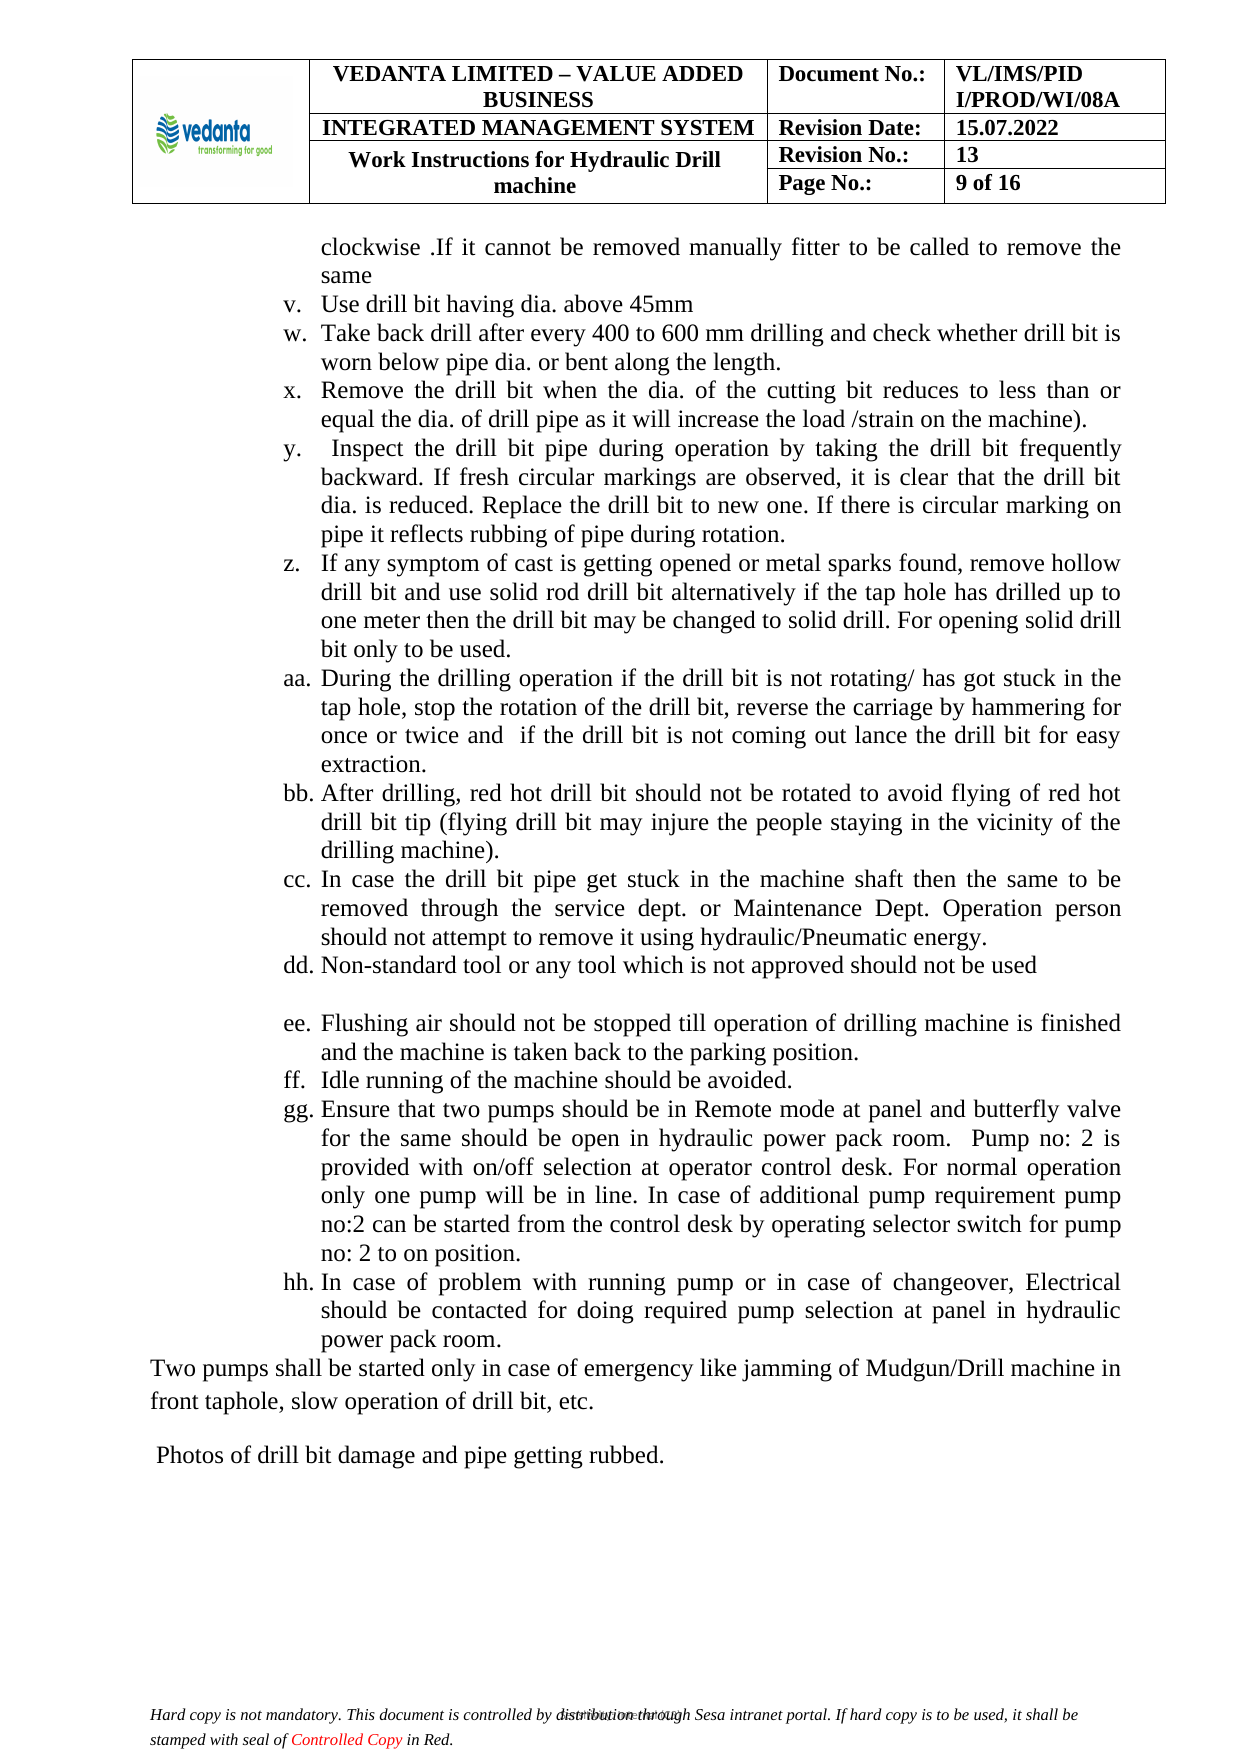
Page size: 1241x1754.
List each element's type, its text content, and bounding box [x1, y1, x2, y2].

list Inspect the drill bit pipe during operation by taking the drill bit frequently backward. If fresh circular markings are observed, it is clear that the drill bit dia. is reduced. Replace the drill bit to new one. If there is circular marking on pipe it reflects rubbing of pipe during rotation. [283, 433, 1122, 548]
list Ensure that two pumps should be in Remote mode at panel and butterfly valve for the same should be open in hydraulic power pack room. Pump no: 2 is provided with on/off selection at operator control desk. For normal operation only one pump will be in line. In case of additional pump requirement pump no:2 can be started from the control desk by operating selector switch for pump no: 2 to on position. [283, 1094, 1122, 1267]
list Flushing air should not be stopped till operation of drilling machine is finished and the machine is taken back to the parking position. [283, 1008, 1122, 1066]
list In case the drill bit pipe get stuck in the machine shaft then the same to be removed through the service dept. or Maintenance Dept. Operation person should not attempt to remove it using hydraulic/Pneumatic energy. [283, 864, 1122, 951]
text Two pumps shall be started only in case of emergency like jamming of Mudgun/Drill machine in front taphole, slow operation of drill bit, etc. [150, 1353, 1122, 1415]
list Use drill bit having dia. above 45mm [283, 289, 1122, 318]
list In case of problem with running pump or in case of changeover, Electrical should be contacted for doing required pump selection at panel in hydraulic power pack room. [283, 1267, 1122, 1353]
list Non-standard tool or any tool which is not approved should not be used [283, 951, 1122, 979]
picture [137, 76, 293, 187]
list Remove the drill bit when the dia. of the cutting bit reduces to less than or equal the dia. of drill pipe as it will increase the load /strain on the machine). [283, 376, 1122, 433]
list After drilling, red hot drill bit should not be rotated to avoid flying of red hot drill bit tip (flying drill bit may injure the people staying in the vicinity of the drilling machine). [283, 778, 1122, 864]
list If any symptom of cast is getting opened or metal sparks found, remove hollow drill bit and use solid rod drill bit alternatively if the tap hole has drilled up to one meter then the drill bit may be changed to solid drill. For opening solid drill bit only to be used. [283, 548, 1122, 663]
text Photos of drill bit damage and pipe getting rubbed. [150, 1440, 1122, 1469]
list During the drilling operation if the drill bit is not rotating/ has got stuck in the tap hole, stop the rotation of the drill bit, reverse the carriage by hammering for once or twice and if the drill bit is not coming out lance the drill bit for easy extraction. [283, 663, 1122, 778]
list Idle running of the machine should be avoided. [283, 1066, 1122, 1094]
list Take back drill after every 400 to 600 mm drilling and check whether drill bit is worn below pipe dia. or bent along the length. [283, 318, 1122, 376]
